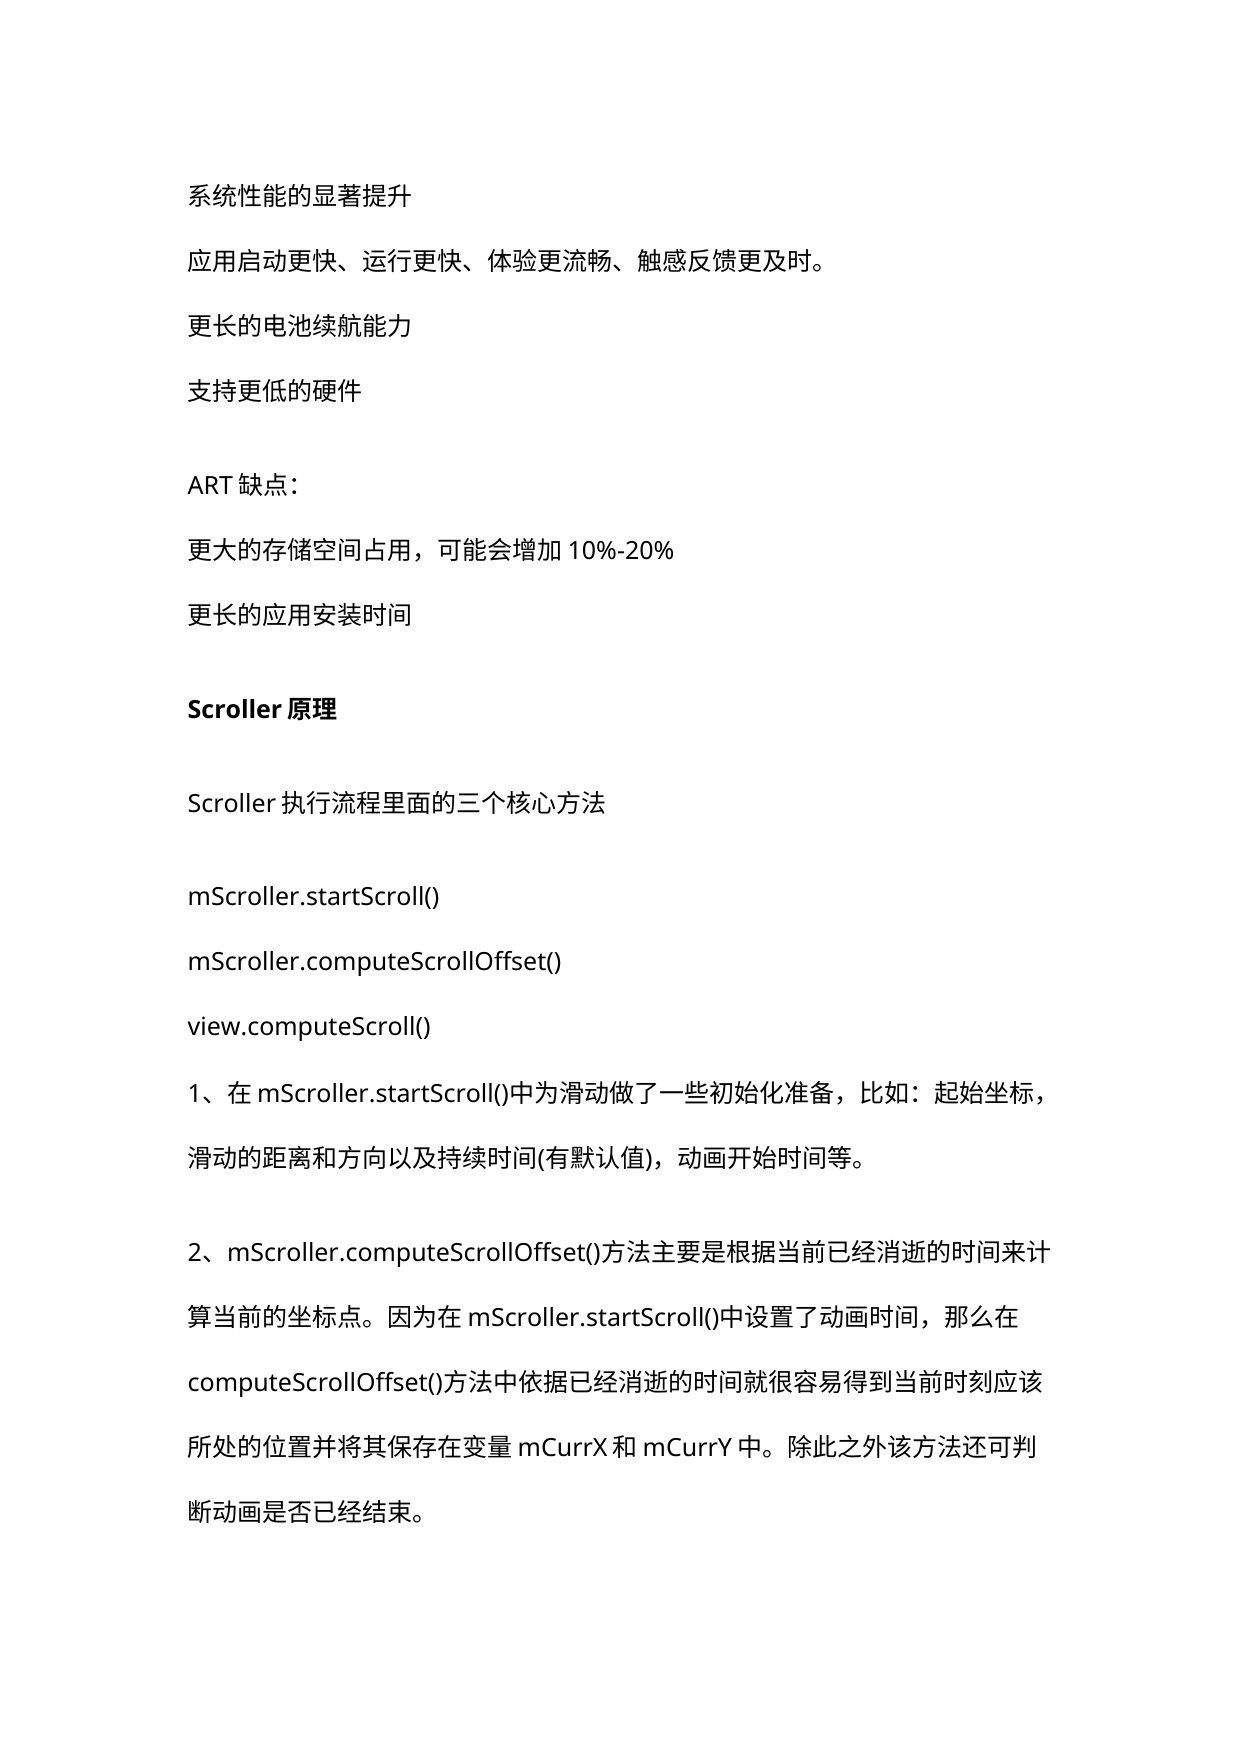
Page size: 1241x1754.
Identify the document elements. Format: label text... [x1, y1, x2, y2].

text Scroller执行流程里面的三个核心方法 [187, 769, 1053, 834]
text mScroller.startScroll() mScroller.computeScrollOffset() view.computeScroll() 1、在mScroller.startScroll()中为滑动做了一些初始化准备，比如：起始坐标，滑动的距离和方向以及持续时间(有默认值)，动画开始时间等。 [187, 864, 1053, 1189]
text 2、mScroller.computeScrollOffset()方法主要是根据当前已经消逝的时间来计算当前的坐标点。因为在mScroller.startScroll()中设置了动画时间，那么在computeScrollOffset()方法中依据已经消逝的时间就很容易得到当前时刻应该所处的位置并将其保存在变量mCurrX和mCurrY中。除此之外该方法还可判断动画是否已经结束。 [187, 1218, 1053, 1543]
text 系统性能的显著提升 应用启动更快、运行更快、体验更流畅、触感反馈更及时。 更长的电池续航能力 支持更低的硬件 [187, 162, 1053, 422]
text ART缺点： 更大的存储空间占用，可能会增加10%-20% 更长的应用安装时间 [187, 451, 1053, 646]
text Scroller原理 [187, 675, 1053, 740]
